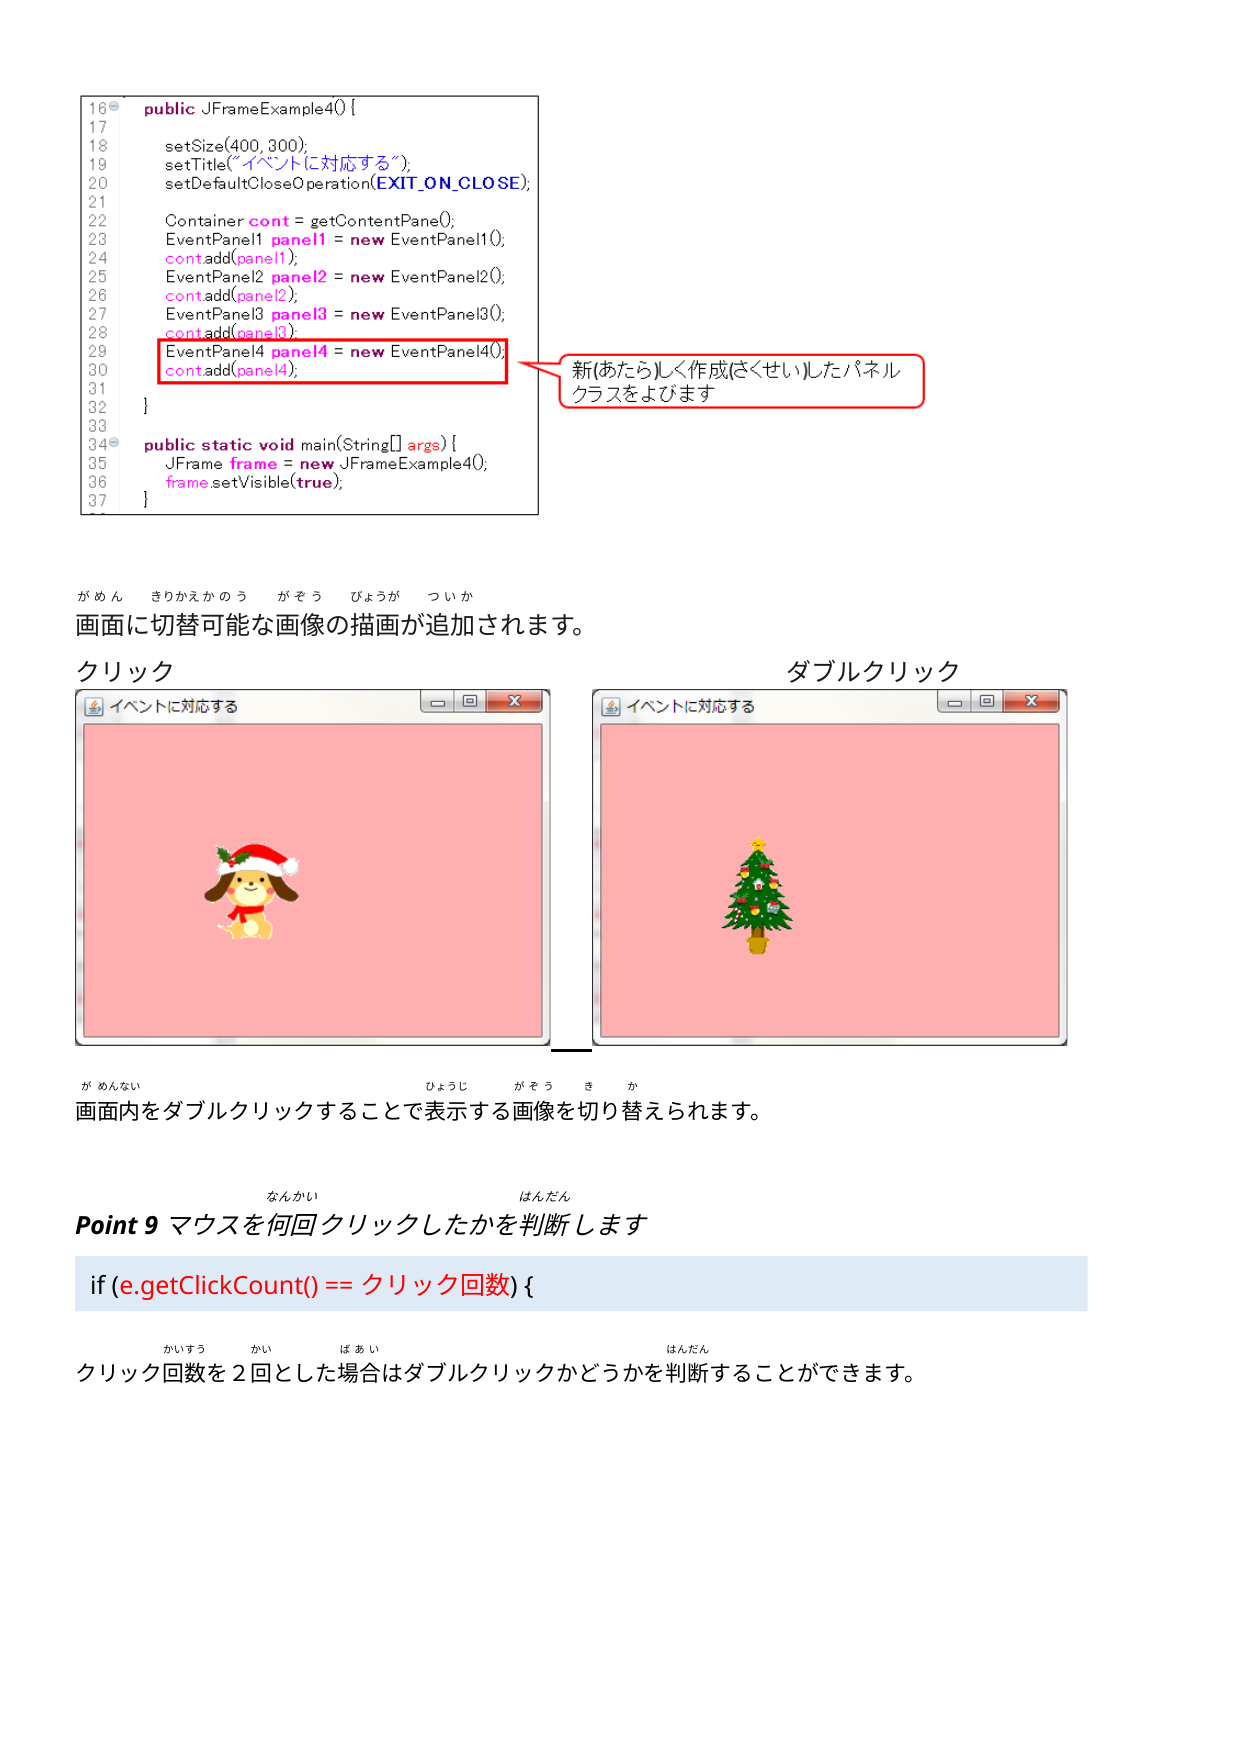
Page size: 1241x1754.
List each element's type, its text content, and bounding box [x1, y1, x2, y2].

picture [75, 89, 937, 524]
text をダブルクリックすることでするをりえられます。 [75, 1064, 1165, 1139]
text クリックを２としたはダブルクリックかどうかをすることができます。 [75, 1327, 1165, 1402]
picture [75, 689, 551, 1046]
text Point 9 マウスをクリックしたかをします [75, 1177, 1165, 1252]
text クリック ダブルクリック [75, 652, 1165, 689]
text になのがされます。 [75, 577, 1165, 652]
picture [592, 689, 1068, 1046]
